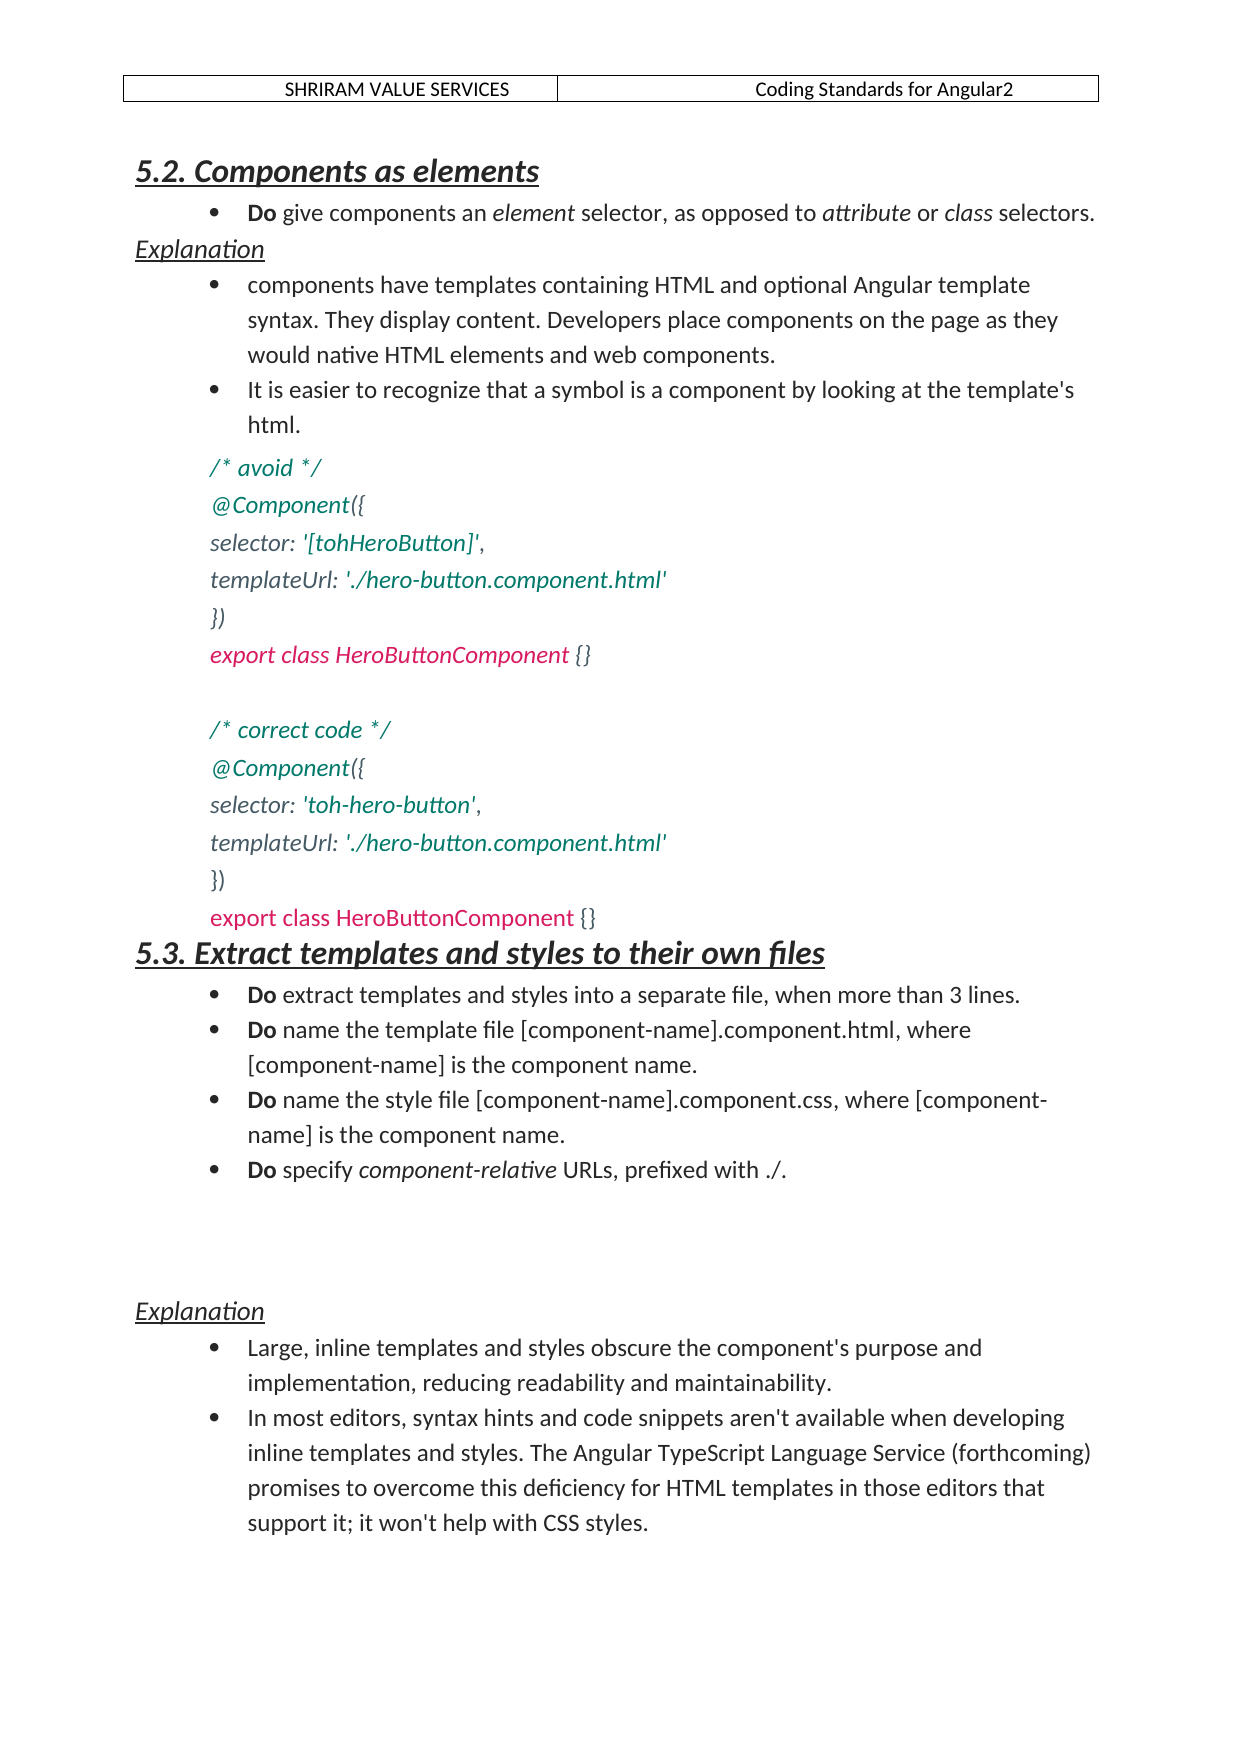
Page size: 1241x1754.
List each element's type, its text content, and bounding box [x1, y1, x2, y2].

text templateUrl: './hero-button.component.html' [210, 557, 1105, 595]
text @Component({ [210, 745, 1105, 782]
list Do extract templates and styles into a separate file, when more than 3 lines. [210, 979, 1105, 1009]
text Explanation [135, 232, 1105, 265]
text export class HeroButtonComponent {} [210, 895, 1105, 932]
list components have templates containing HTML and optional Angular template syntax. They display content. Developers place components on the page as they would native HTML elements and web components. [210, 270, 1105, 370]
list Do specify component-relative URLs, prefixed with ./. [210, 1154, 1105, 1184]
list Large, inline templates and styles obscure the component's purpose and implementation, reducing readability and maintainability. [210, 1332, 1105, 1397]
text Explanation [135, 1294, 1105, 1327]
list Do give components an element selector, as opposed to attribute or class selectors. [210, 197, 1105, 227]
text templateUrl: './hero-button.component.html' [210, 820, 1105, 857]
text /* correct code */ [210, 707, 1105, 745]
subtitle 5.2. Components as elements [135, 150, 1105, 191]
list It is easier to recognize that a symbol is a component by looking at the template's html. [210, 375, 1105, 440]
text }) [210, 595, 1105, 632]
text /* avoid */ [210, 445, 1105, 482]
list Do name the style file [component-name].component.css, where [component-name] is the component name. [210, 1084, 1105, 1149]
subtitle 5.3. Extract templates and styles to their own files [135, 932, 1105, 973]
text export class HeroButtonComponent {} [210, 632, 1105, 670]
text selector: '[tohHeroButton]', [210, 520, 1105, 557]
text @Component({ [210, 482, 1105, 520]
list In most editors, syntax hints and code snippets aren't available when developing inline templates and styles. The Angular TypeScript Language Service (forthcoming) promises to overcome this deficiency for HTML templates in those editors that support it; it won't help with CSS styles. [210, 1402, 1105, 1537]
list Do name the template file [component-name].component.html, where [component-name] is the component name. [210, 1014, 1105, 1079]
text selector: 'toh-hero-button', [210, 782, 1105, 820]
text }) [210, 857, 1105, 895]
